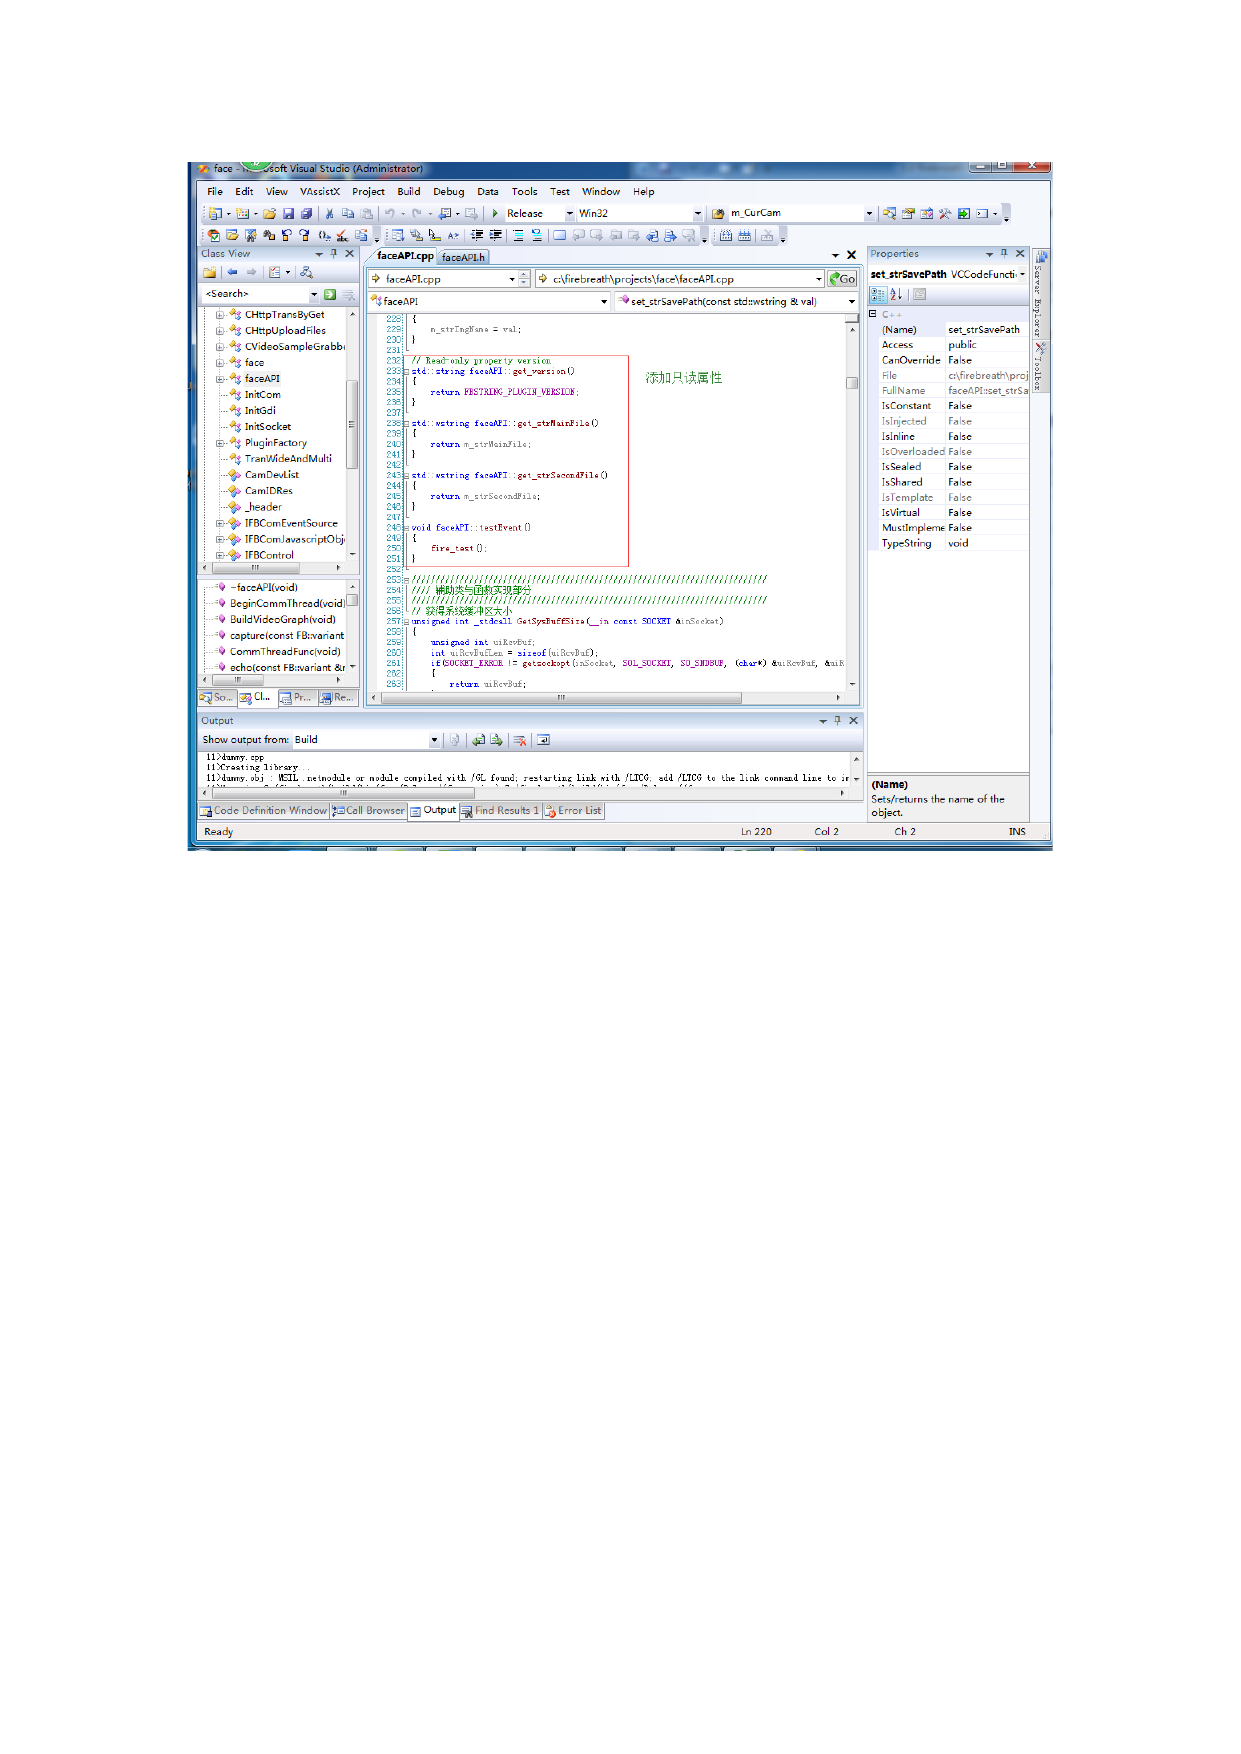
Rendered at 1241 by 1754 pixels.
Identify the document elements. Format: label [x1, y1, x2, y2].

picture [187, 162, 1053, 851]
